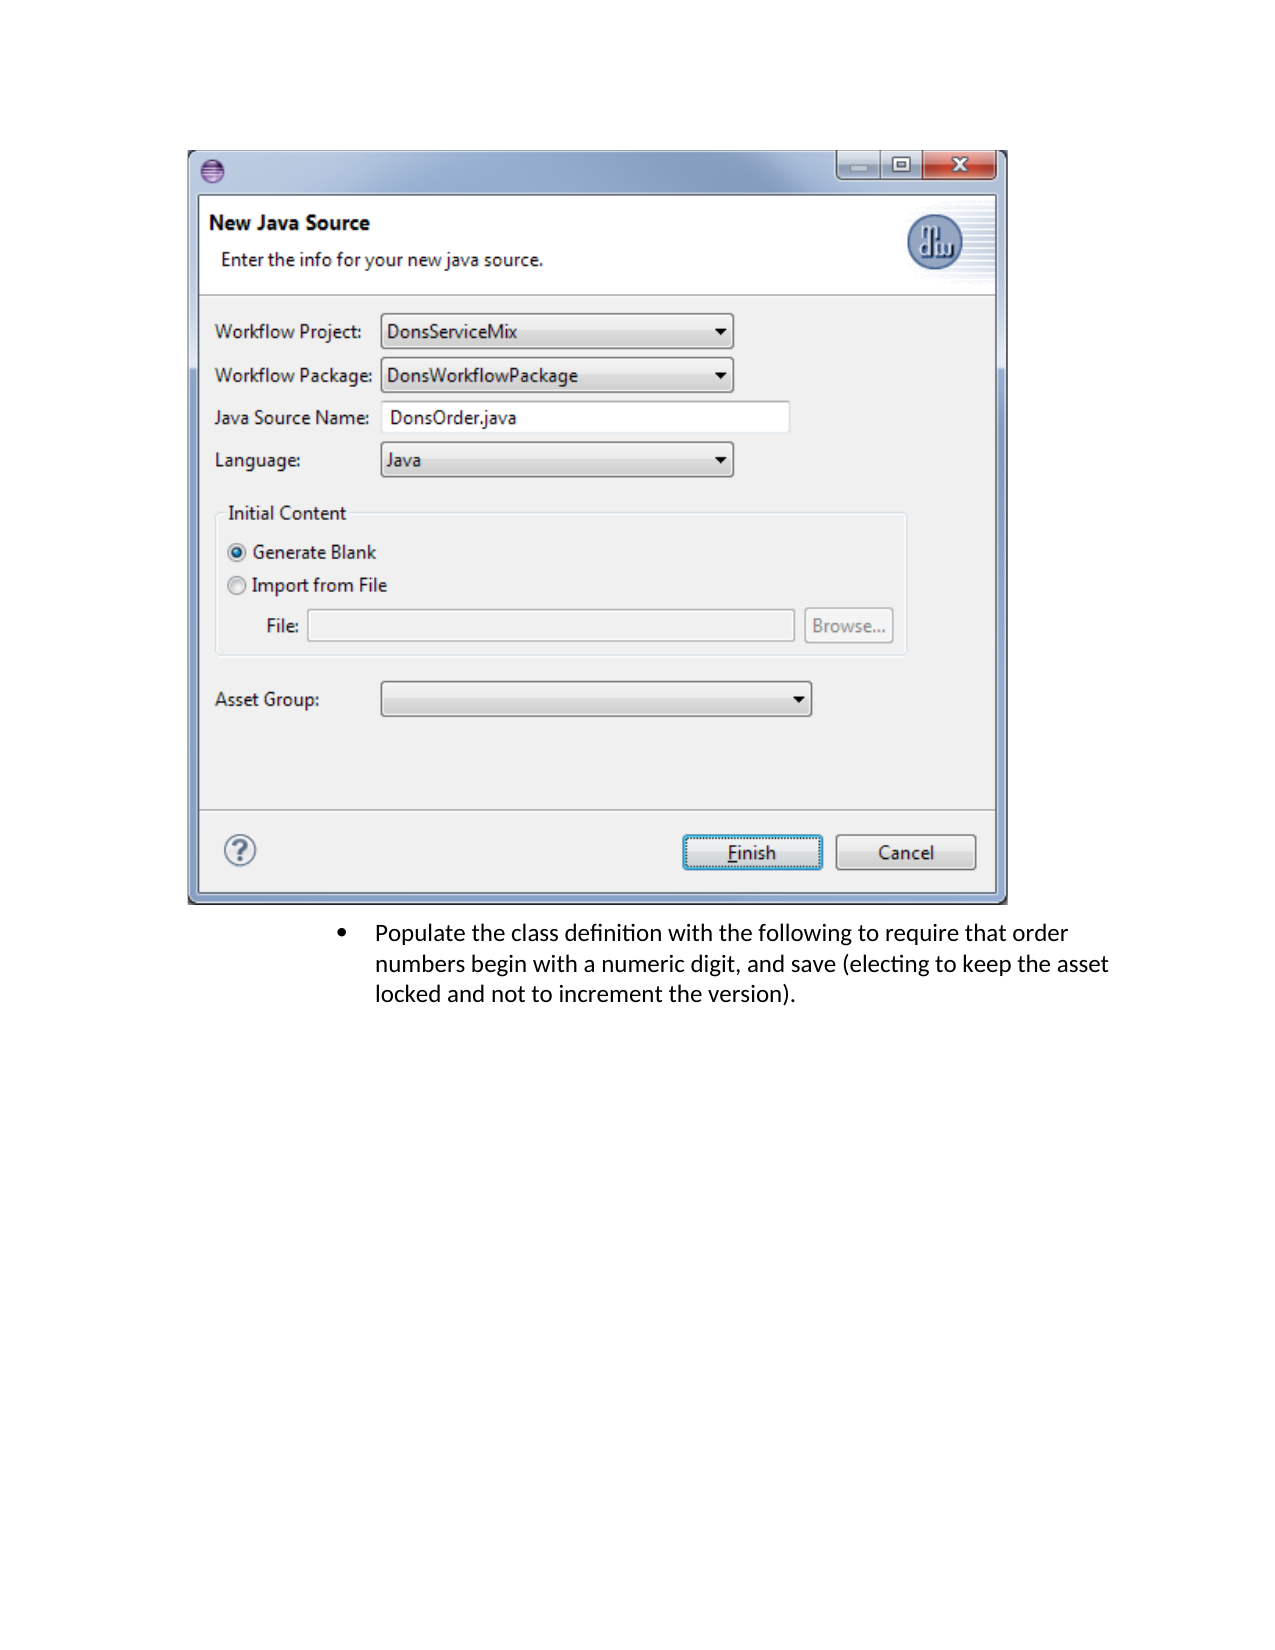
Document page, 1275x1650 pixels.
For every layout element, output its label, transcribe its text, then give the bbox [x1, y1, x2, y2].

picture [187, 150, 1008, 905]
list Populate the class definition with the following to require that order numbers begin with a numeric digit, and save (electing to keep the asset locked and not to increment the version). [337, 917, 1162, 1009]
